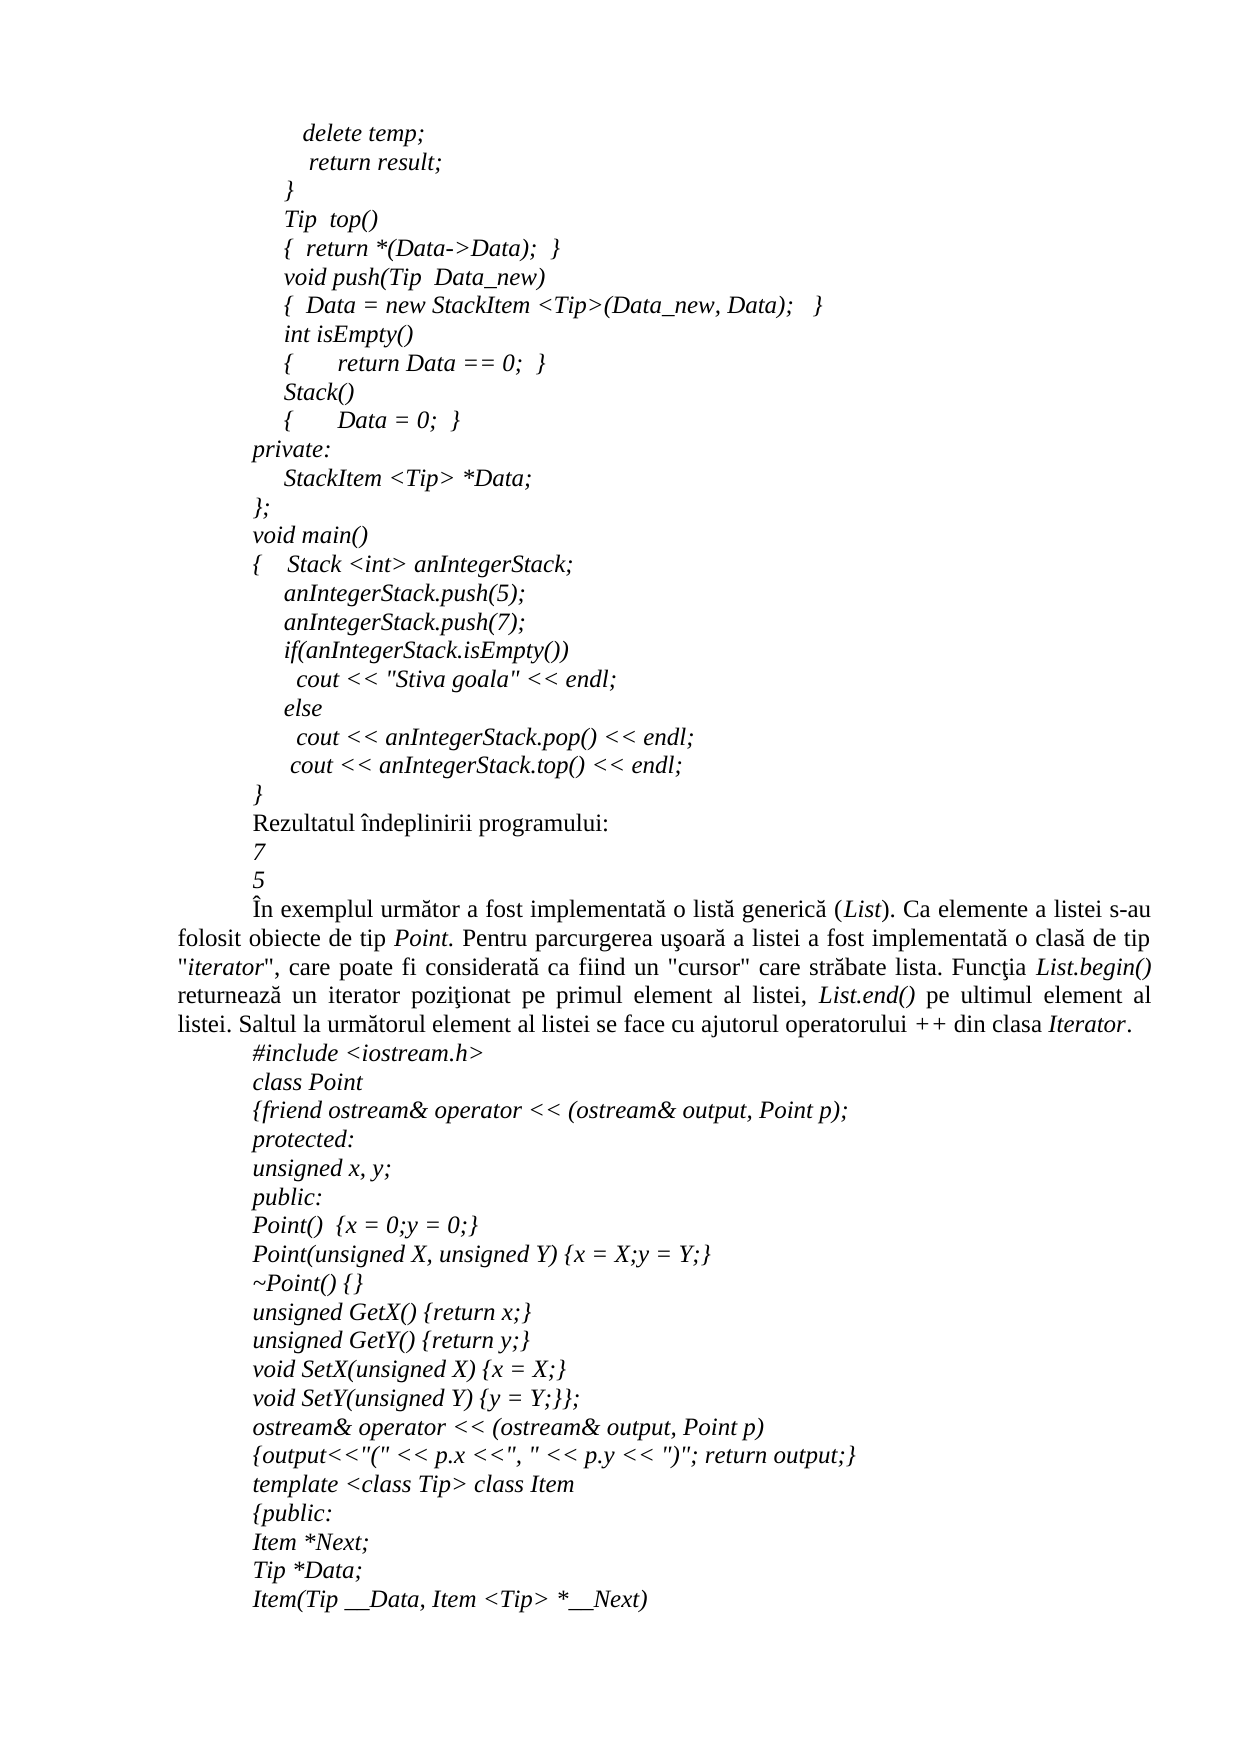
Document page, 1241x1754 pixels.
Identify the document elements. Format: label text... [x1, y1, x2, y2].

text #include <iostream.h> [252, 1038, 1152, 1067]
text Stack() [177, 377, 1152, 406]
text 7 [177, 837, 1152, 866]
text }; [177, 492, 1152, 521]
text void main() [177, 521, 1152, 549]
text Tip top() [177, 204, 1152, 233]
text { return Data == 0; } [177, 348, 1152, 377]
text {friend ostream& operator << (ostream& output, Point p); [252, 1096, 1152, 1124]
text class Point [252, 1067, 1152, 1096]
text cout << anIntegerStack.pop() << endl; [177, 722, 1152, 751]
text unsigned x, y; [252, 1153, 1152, 1182]
text 5 [177, 866, 1152, 894]
text protected: [252, 1124, 1152, 1153]
text unsigned GetX() {return x;} [252, 1297, 1152, 1326]
text if(anIntegerStack.isEmpty()) [177, 636, 1152, 664]
text ostream& operator << (ostream& output, Point p) [252, 1412, 1152, 1441]
text {public: [252, 1498, 1152, 1527]
text void SetY(unsigned Y) {y = Y;}}; [252, 1383, 1152, 1412]
text cout << anIntegerStack.top() << endl; [177, 751, 1152, 779]
text { return *(Data->Data); } [177, 233, 1152, 262]
text Point() {x = 0;y = 0;} [252, 1211, 1152, 1239]
text return result; [177, 147, 1152, 176]
text delete temp; [177, 118, 1152, 147]
text În exemplul următor a fost implementată o listă generică (List). Ca elemente a listei s-au folosit obiecte de tip Point. Pentru parcurgerea uşoară a listei a fost implementată o clasă de tip "iterator", care poate fi considerată ca fiind un "cursor" care străbate lista. Funcţia List.begin() returnează un iterator poziţionat pe primul element al listei, List.end() pe ultimul element al listei. Saltul la următorul element al listei se face cu ajutorul operatorului ++ din clasa Iterator. [177, 894, 1152, 1038]
text cout << "Stiva goala" << endl; [177, 664, 1152, 693]
text Tip *Data; [252, 1556, 1152, 1584]
text } [177, 176, 1152, 204]
text ~Point() {} [252, 1268, 1152, 1297]
text Rezultatul îndeplinirii programului: [177, 808, 1152, 837]
text Point(unsigned X, unsigned Y) {x = X;y = Y;} [252, 1239, 1152, 1268]
text anIntegerStack.push(5); [177, 578, 1152, 607]
text private: [177, 434, 1152, 463]
text {output<<"(" << p.x <<", " << p.y << ")"; return output;} [252, 1441, 1152, 1469]
text { Data = new StackItem <Tip>(Data_new, Data); } [177, 291, 1152, 319]
text StackItem <Tip> *Data; [177, 463, 1152, 492]
text else [177, 693, 1152, 722]
text } [177, 779, 1152, 808]
text { Stack <int> anIntegerStack; [177, 549, 1152, 578]
text Item(Tip __Data, Item <Tip> *__Next) [252, 1584, 1152, 1613]
text { Data = 0; } [177, 406, 1152, 434]
text int isEmpty() [177, 319, 1152, 348]
text void SetX(unsigned X) {x = X;} [252, 1354, 1152, 1383]
text unsigned GetY() {return y;} [252, 1326, 1152, 1354]
text public: [252, 1182, 1152, 1211]
text Item *Next; [252, 1527, 1152, 1556]
text anIntegerStack.push(7); [177, 607, 1152, 636]
text template <class Tip> class Item [252, 1469, 1152, 1498]
text void push(Tip Data_new) [177, 262, 1152, 291]
